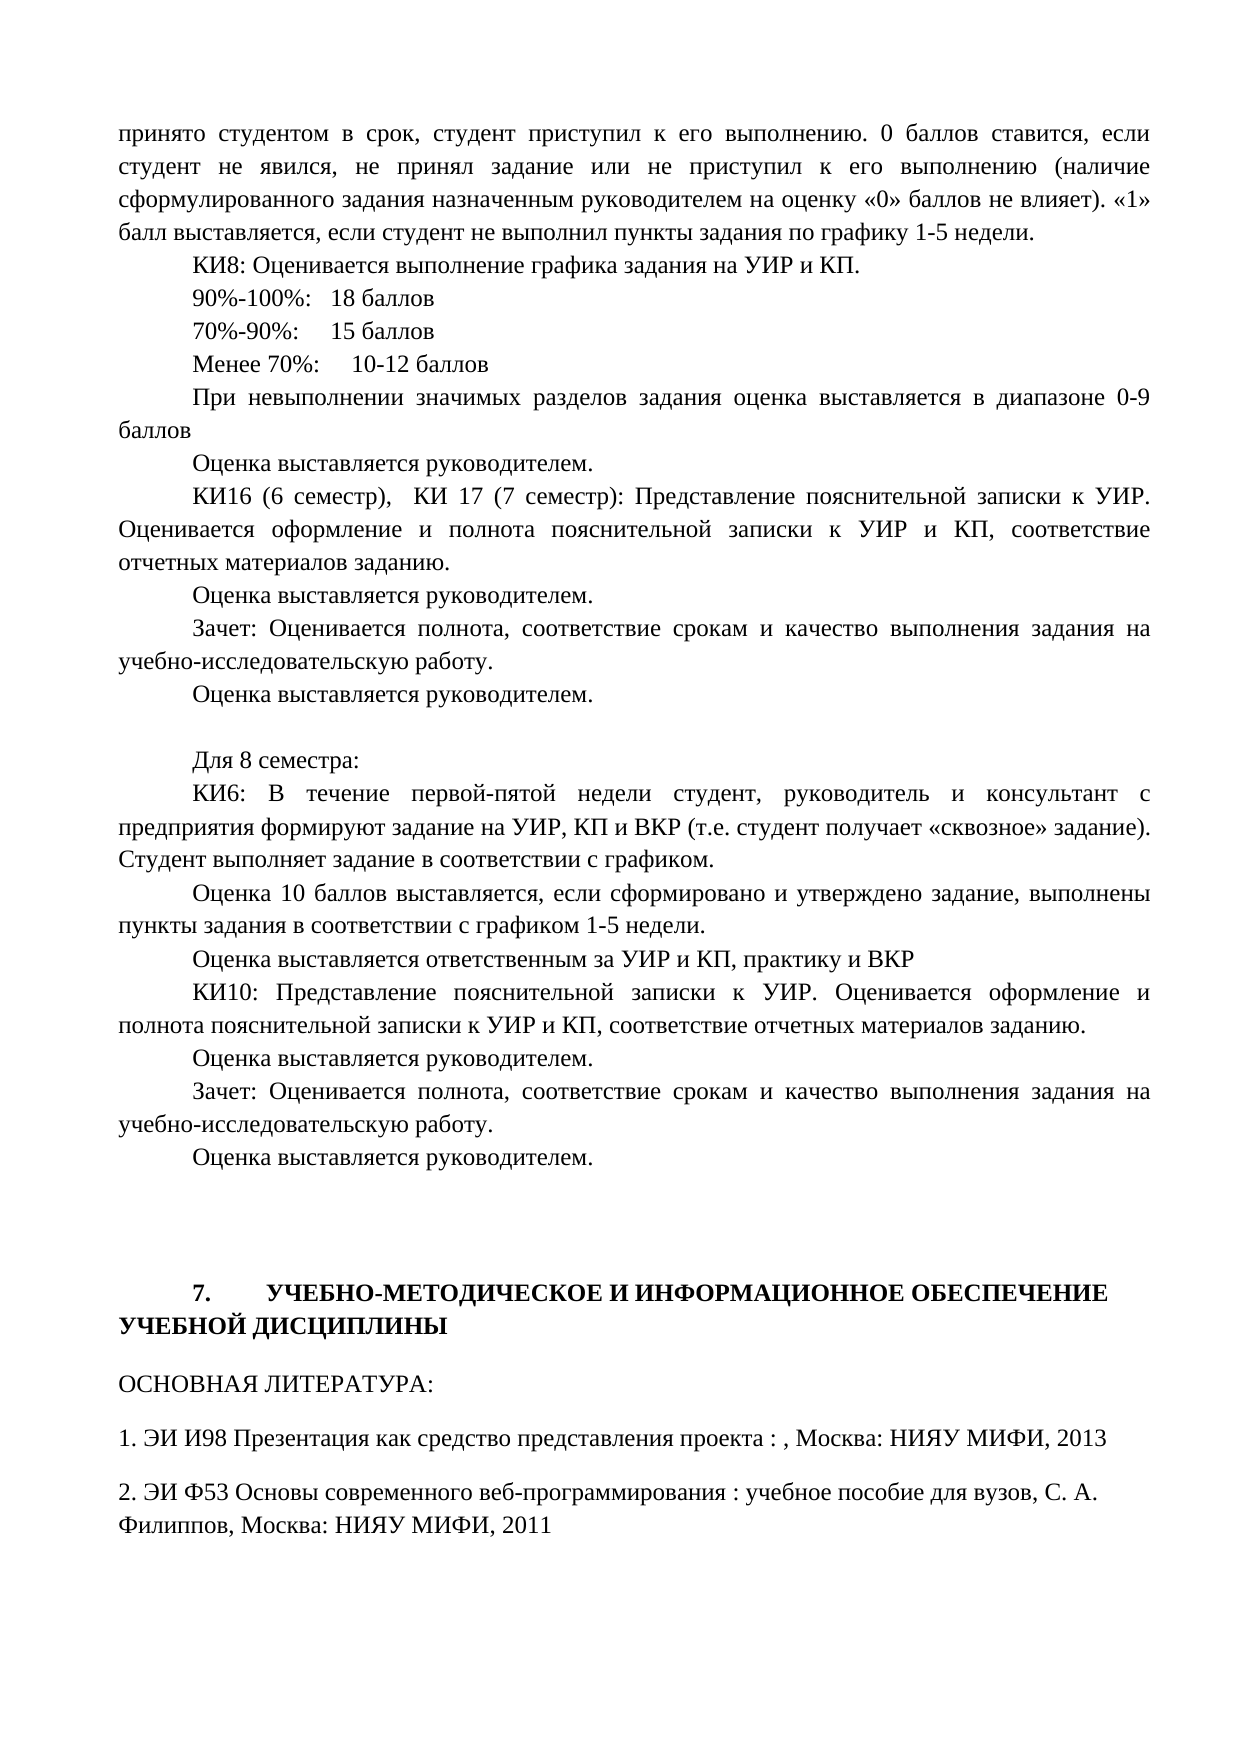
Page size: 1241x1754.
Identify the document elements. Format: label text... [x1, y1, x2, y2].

text 90%-100%: 18 баллов [118, 283, 1152, 312]
text 70%-90%: 15 баллов [118, 316, 1152, 345]
text Оценка выставляется руководителем. [118, 1043, 1152, 1071]
text Зачет: Оценивается полнота, соответствие срокам и качество выполнения задания на учебно-исследовательскую работу. [118, 613, 1152, 675]
text 2. ЭИ Ф53 Основы современного веб-программирования : учебное пособие для вузов, С. А. Филиппов, Москва: НИЯУ МИФИ, 2011 [118, 1477, 1152, 1539]
text Менее 70%: 10-12 баллов [118, 349, 1152, 378]
text Оценка выставляется руководителем. [118, 679, 1152, 708]
text При невыполнении значимых разделов задания оценка выставляется в диапазоне 0-9 баллов [118, 382, 1152, 444]
text 7. УЧЕБНО-МЕТОДИЧЕСКОЕ И ИНФОРМАЦИОННОЕ ОБЕСПЕЧЕНИЕ УЧЕБНОЙ ДИСЦИПЛИНЫ [118, 1278, 1152, 1340]
text КИ8: Оценивается выполнение графика задания на УИР и КП. [118, 250, 1152, 279]
text ОСНОВНАЯ ЛИТЕРАТУРА: [118, 1369, 1152, 1398]
text КИ6: В течение первой-пятой недели студент, руководитель и консультант с предприятия формируют задание на УИР, КП и ВКР (т.е. студент получает «сквозное» задание). Студент выполняет задание в соответствии с графиком. [118, 778, 1152, 873]
text Оценка выставляется ответственным за УИР и КП, практику и ВКР [118, 944, 1152, 972]
text КИ16 (6 семестр), КИ 17 (7 семестр): Представление пояснительной записки к УИР. Оценивается оформление и полнота пояснительной записки к УИР и КП, соответствие отчетных материалов заданию. [118, 481, 1152, 576]
text Оценка выставляется руководителем. [118, 1142, 1152, 1171]
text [118, 118, 1152, 246]
text Для 8 семестра: [118, 746, 1152, 774]
text Оценка выставляется руководителем. [118, 448, 1152, 477]
text 1. ЭИ И98 Презентация как средство представления проекта : , Москва: НИЯУ МИФИ, 2013 [118, 1423, 1152, 1452]
text Оценка 10 баллов выставляется, если сформировано и утверждено задание, выполнены пункты задания в соответствии с графиком 1-5 недели. [118, 878, 1152, 939]
text Оценка выставляется руководителем. [118, 580, 1152, 609]
text КИ10: Представление пояснительной записки к УИР. Оценивается оформление и полнота пояснительной записки к УИР и КП, соответствие отчетных материалов заданию. [118, 977, 1152, 1038]
text Зачет: Оценивается полнота, соответствие срокам и качество выполнения задания на учебно-исследовательскую работу. [118, 1076, 1152, 1137]
